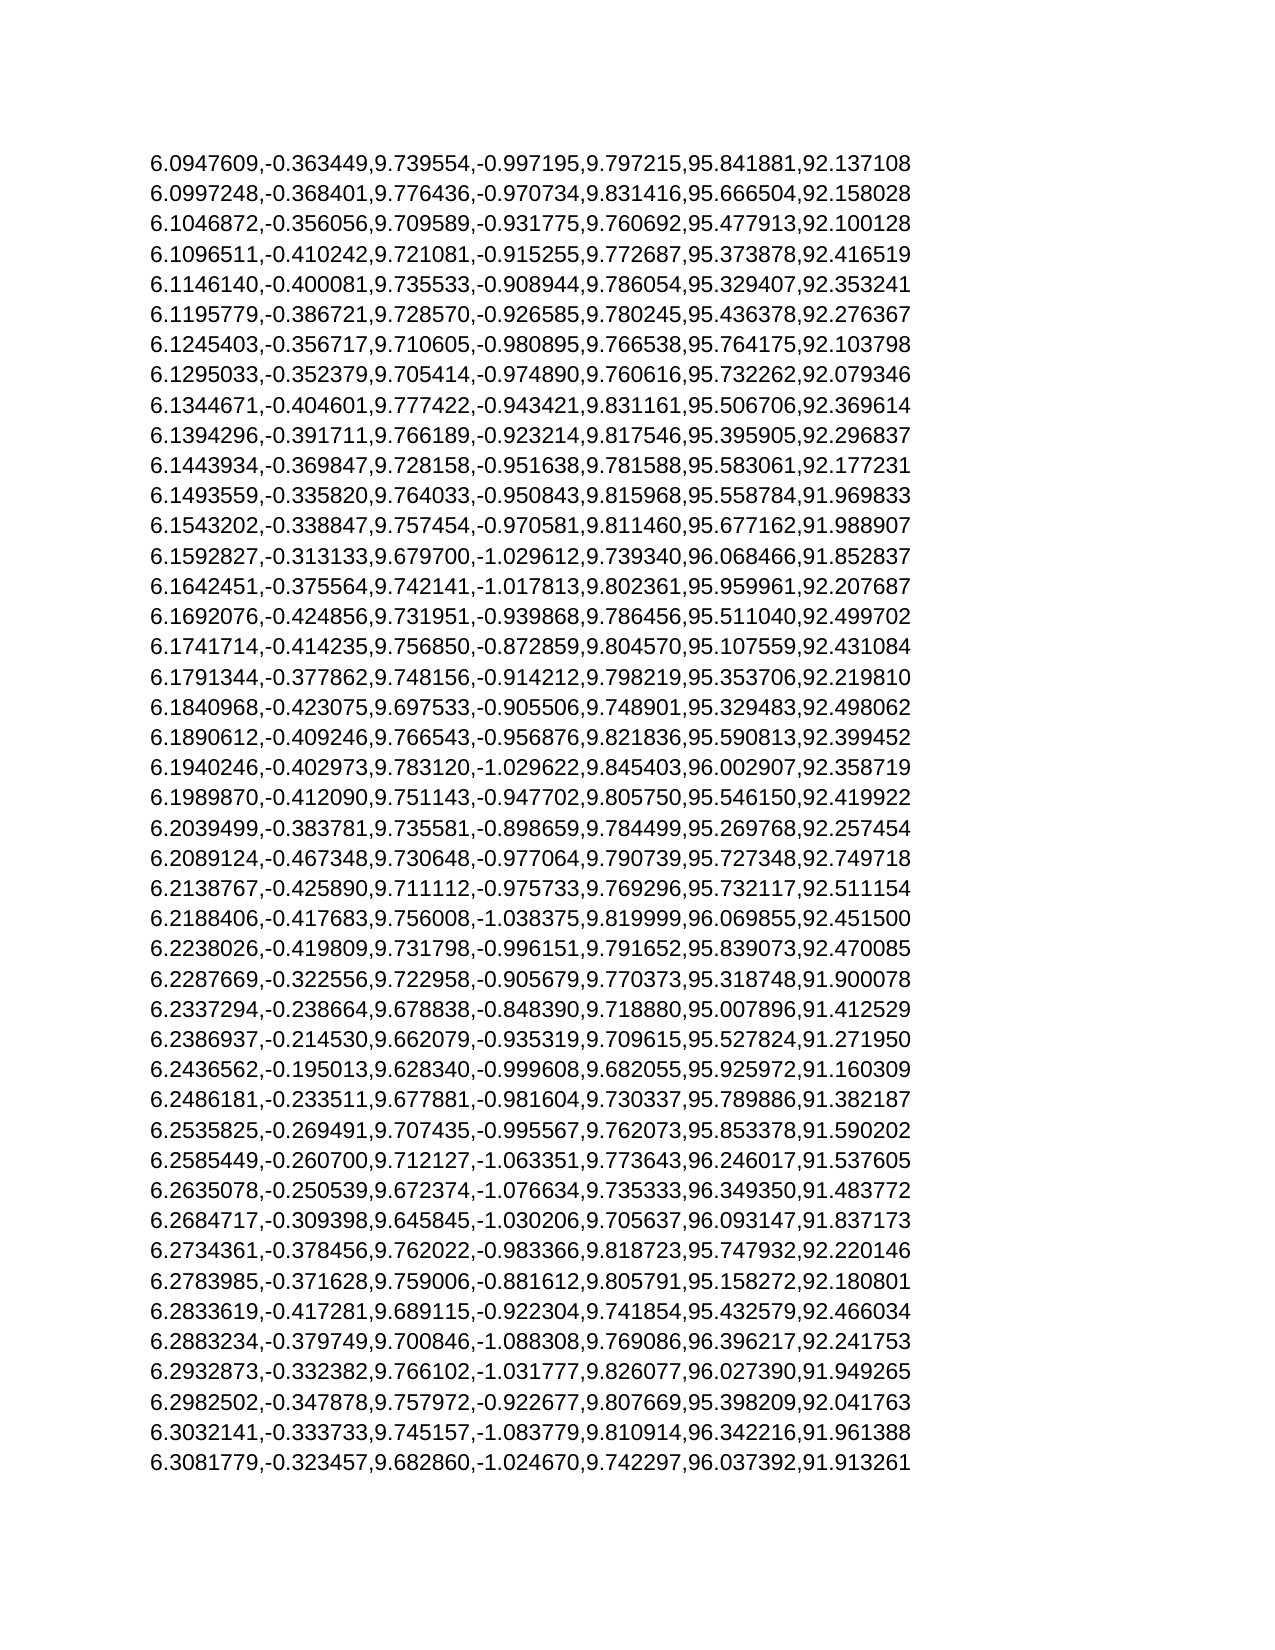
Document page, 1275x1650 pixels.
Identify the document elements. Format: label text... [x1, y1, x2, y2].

text 6.2386937,-0.214530,9.662079,-0.935319,9.709615,95.527824,91.271950 [150, 1026, 1125, 1052]
text 6.2783985,-0.371628,9.759006,-0.881612,9.805791,95.158272,92.180801 [150, 1268, 1125, 1294]
text 6.1940246,-0.402973,9.783120,-1.029622,9.845403,96.002907,92.358719 [150, 754, 1125, 781]
text 6.2436562,-0.195013,9.628340,-0.999608,9.682055,95.925972,91.160309 [150, 1056, 1125, 1083]
text 6.1741714,-0.414235,9.756850,-0.872859,9.804570,95.107559,92.431084 [150, 633, 1125, 660]
text 6.1791344,-0.377862,9.748156,-0.914212,9.798219,95.353706,92.219810 [150, 663, 1125, 690]
text 6.2337294,-0.238664,9.678838,-0.848390,9.718880,95.007896,91.412529 [150, 996, 1125, 1022]
text 6.1840968,-0.423075,9.697533,-0.905506,9.748901,95.329483,92.498062 [150, 694, 1125, 720]
text 6.2585449,-0.260700,9.712127,-1.063351,9.773643,96.246017,91.537605 [150, 1147, 1125, 1173]
text 6.1146140,-0.400081,9.735533,-0.908944,9.786054,95.329407,92.353241 [150, 271, 1125, 297]
text 6.1642451,-0.375564,9.742141,-1.017813,9.802361,95.959961,92.207687 [150, 573, 1125, 599]
text 6.1096511,-0.410242,9.721081,-0.915255,9.772687,95.373878,92.416519 [150, 241, 1125, 267]
text 6.1443934,-0.369847,9.728158,-0.951638,9.781588,95.583061,92.177231 [150, 452, 1125, 478]
text 6.1046872,-0.356056,9.709589,-0.931775,9.760692,95.477913,92.100128 [150, 210, 1125, 237]
text 6.2089124,-0.467348,9.730648,-0.977064,9.790739,95.727348,92.749718 [150, 845, 1125, 871]
text 6.1344671,-0.404601,9.777422,-0.943421,9.831161,95.506706,92.369614 [150, 392, 1125, 418]
text 6.1592827,-0.313133,9.679700,-1.029612,9.739340,96.068466,91.852837 [150, 543, 1125, 569]
text 6.2486181,-0.233511,9.677881,-0.981604,9.730337,95.789886,91.382187 [150, 1086, 1125, 1113]
text 6.1543202,-0.338847,9.757454,-0.970581,9.811460,95.677162,91.988907 [150, 512, 1125, 539]
text 6.2883234,-0.379749,9.700846,-1.088308,9.769086,96.396217,92.241753 [150, 1328, 1125, 1354]
text 6.1692076,-0.424856,9.731951,-0.939868,9.786456,95.511040,92.499702 [150, 603, 1125, 629]
text 6.1989870,-0.412090,9.751143,-0.947702,9.805750,95.546150,92.419922 [150, 784, 1125, 811]
text 6.2982502,-0.347878,9.757972,-0.922677,9.807669,95.398209,92.041763 [150, 1388, 1125, 1415]
text 6.2833619,-0.417281,9.689115,-0.922304,9.741854,95.432579,92.466034 [150, 1298, 1125, 1324]
text 6.2138767,-0.425890,9.711112,-0.975733,9.769296,95.732117,92.511154 [150, 875, 1125, 901]
text 6.1295033,-0.352379,9.705414,-0.974890,9.760616,95.732262,92.079346 [150, 361, 1125, 388]
text 6.1245403,-0.356717,9.710605,-0.980895,9.766538,95.764175,92.103798 [150, 331, 1125, 358]
text 6.2734361,-0.378456,9.762022,-0.983366,9.818723,95.747932,92.220146 [150, 1237, 1125, 1264]
text 6.3081779,-0.323457,9.682860,-1.024670,9.742297,96.037392,91.913261 [150, 1449, 1125, 1475]
text 6.2535825,-0.269491,9.707435,-0.995567,9.762073,95.853378,91.590202 [150, 1117, 1125, 1143]
text 6.2932873,-0.332382,9.766102,-1.031777,9.826077,96.027390,91.949265 [150, 1358, 1125, 1385]
text 6.1890612,-0.409246,9.766543,-0.956876,9.821836,95.590813,92.399452 [150, 724, 1125, 750]
text 6.0947609,-0.363449,9.739554,-0.997195,9.797215,95.841881,92.137108 [150, 150, 1125, 176]
text 6.1195779,-0.386721,9.728570,-0.926585,9.780245,95.436378,92.276367 [150, 301, 1125, 327]
text 6.3032141,-0.333733,9.745157,-1.083779,9.810914,96.342216,91.961388 [150, 1419, 1125, 1445]
text 6.1394296,-0.391711,9.766189,-0.923214,9.817546,95.395905,92.296837 [150, 422, 1125, 448]
text 6.2188406,-0.417683,9.756008,-1.038375,9.819999,96.069855,92.451500 [150, 905, 1125, 932]
text 6.0997248,-0.368401,9.776436,-0.970734,9.831416,95.666504,92.158028 [150, 180, 1125, 207]
text 6.2287669,-0.322556,9.722958,-0.905679,9.770373,95.318748,91.900078 [150, 966, 1125, 992]
text 6.2684717,-0.309398,9.645845,-1.030206,9.705637,96.093147,91.837173 [150, 1207, 1125, 1234]
text 6.2238026,-0.419809,9.731798,-0.996151,9.791652,95.839073,92.470085 [150, 935, 1125, 962]
text 6.1493559,-0.335820,9.764033,-0.950843,9.815968,95.558784,91.969833 [150, 482, 1125, 509]
text 6.2635078,-0.250539,9.672374,-1.076634,9.735333,96.349350,91.483772 [150, 1177, 1125, 1203]
text 6.2039499,-0.383781,9.735581,-0.898659,9.784499,95.269768,92.257454 [150, 814, 1125, 841]
